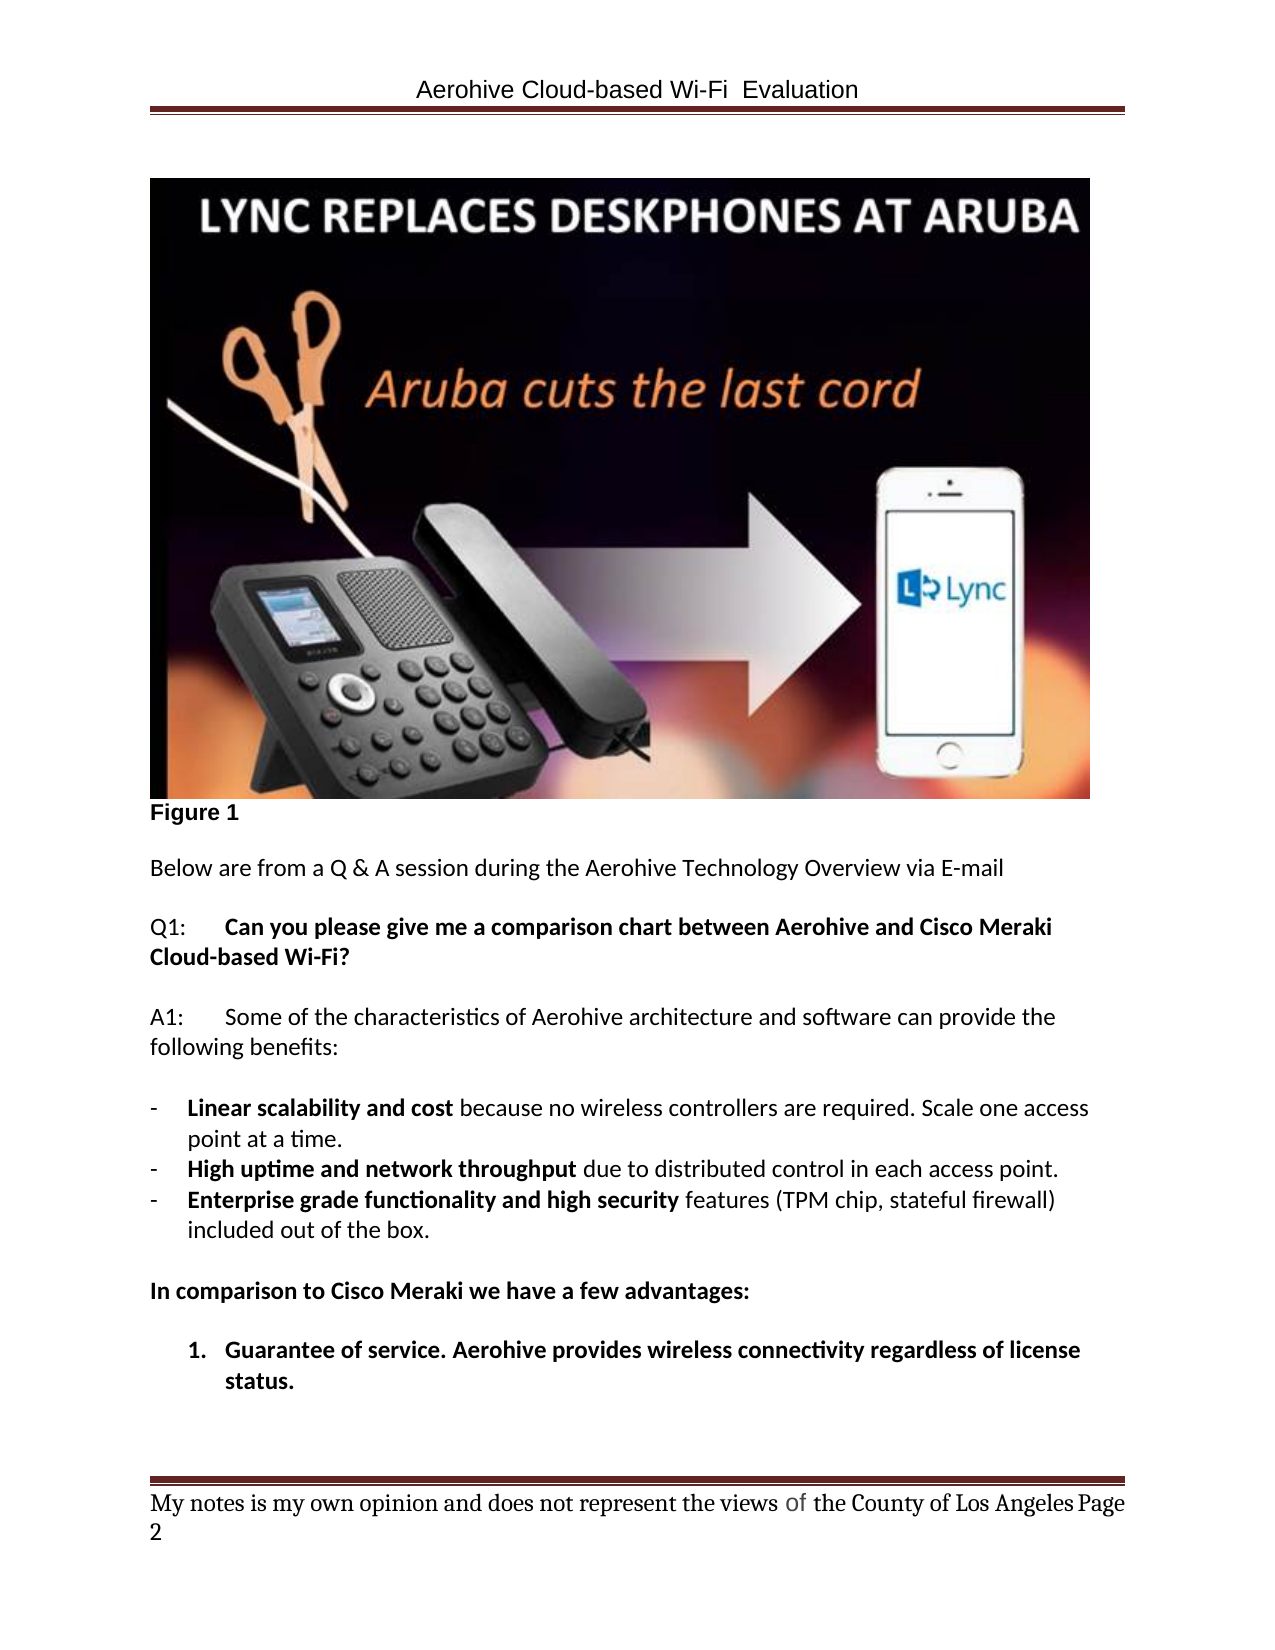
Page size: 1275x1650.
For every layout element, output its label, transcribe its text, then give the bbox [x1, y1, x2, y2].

text A1: Some of the characteristics of Aerohive architecture and software can provide the following benefits: [150, 1001, 1125, 1062]
text Q1: Can you please give me a comparison chart between Aerohive and Cisco Meraki Cloud-based Wi-Fi? [150, 911, 1125, 972]
picture [150, 178, 1090, 799]
text Figure 1 [150, 799, 1125, 825]
list Enterprise grade functionality and high security features (TPM chip, stateful firewall) included out of the box. [150, 1184, 1125, 1245]
list Linear scalability and cost because no wireless controllers are required. Scale one access point at a time. [150, 1092, 1125, 1153]
text Below are from a Q & A session during the Aerohive Technology Overview via E-mail [150, 852, 1125, 882]
list Guarantee of service. Aerohive provides wireless connectivity regardless of license status. [187, 1335, 1125, 1396]
list High uptime and network throughput due to distributed control in each access point. [150, 1153, 1125, 1184]
text In comparison to Cisco Meraki we have a few advantages: [150, 1275, 1125, 1306]
